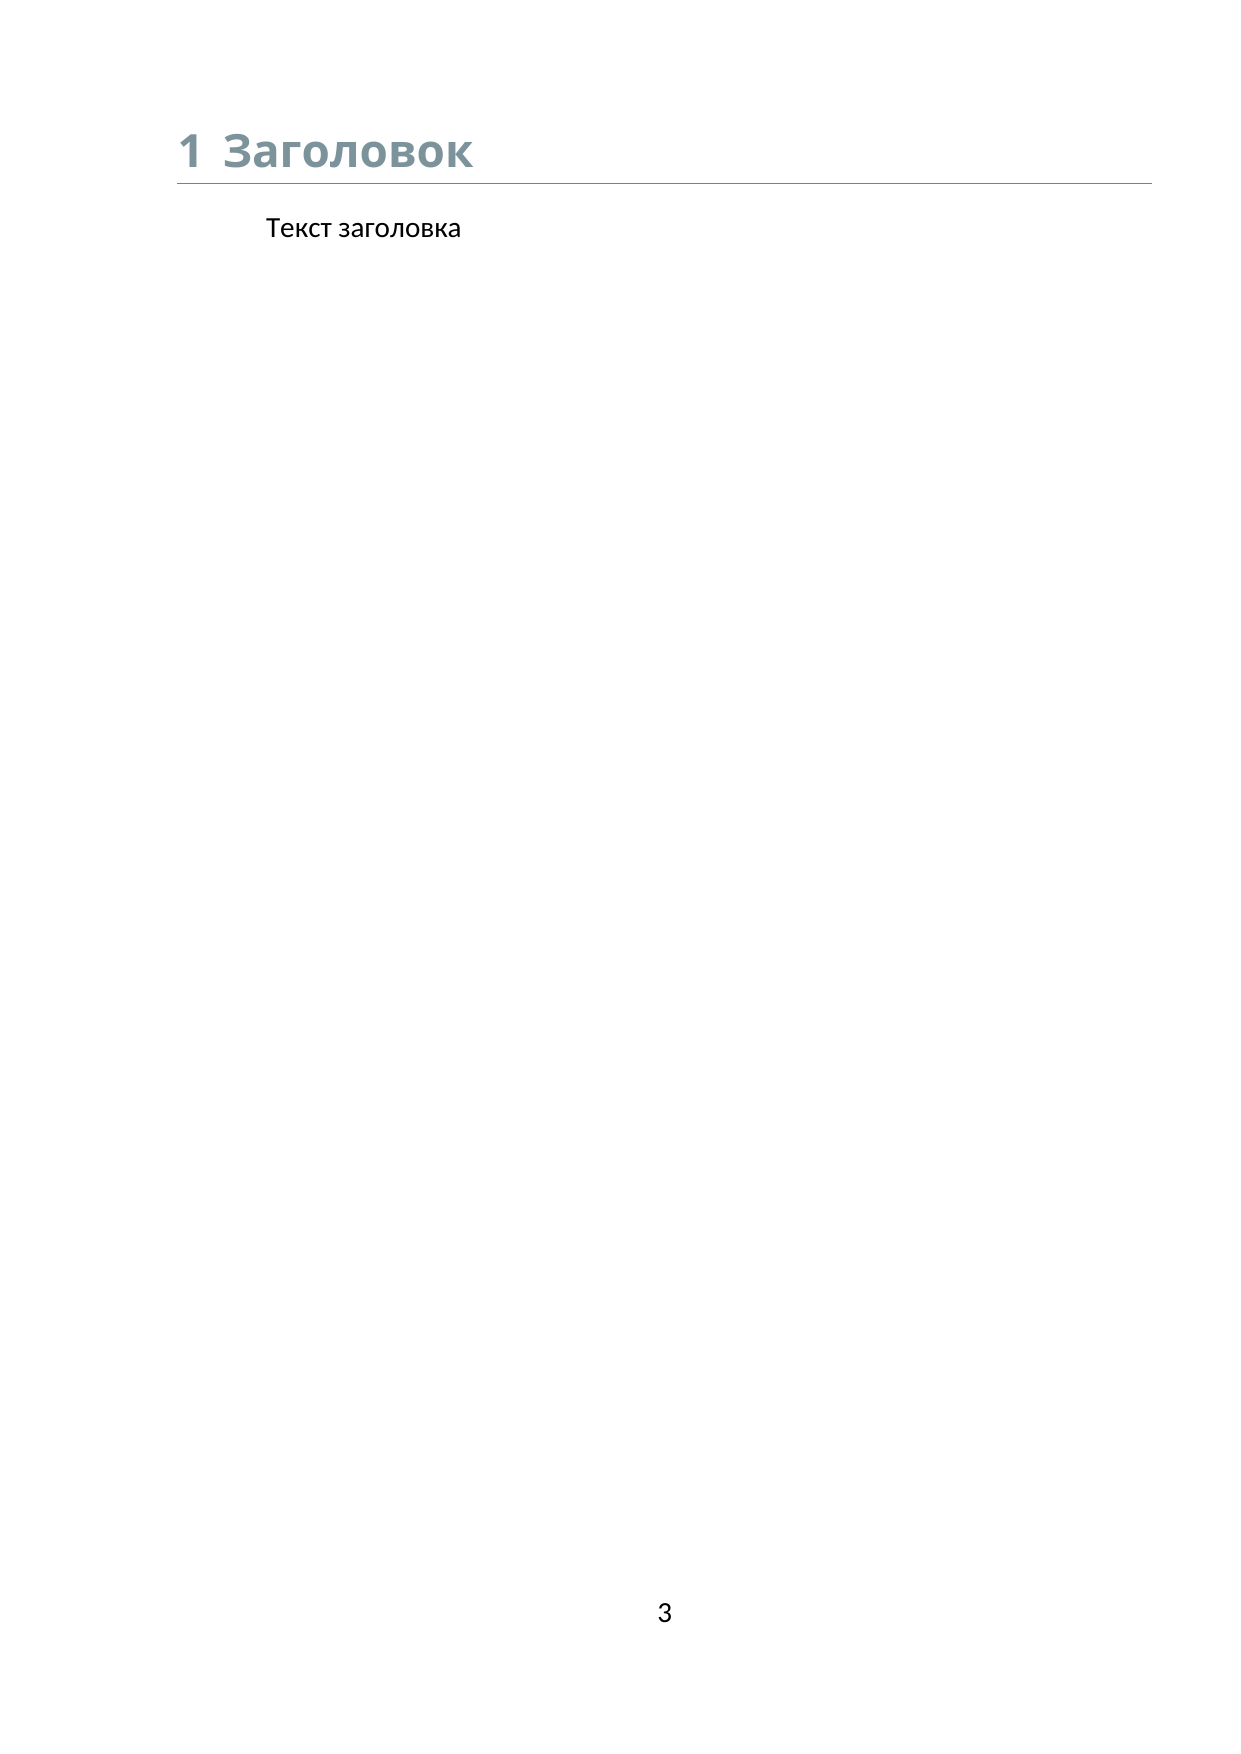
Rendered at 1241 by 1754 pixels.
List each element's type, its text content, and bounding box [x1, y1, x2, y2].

text Текст заголовка [177, 209, 1152, 244]
subtitle Заголовок [177, 118, 1152, 183]
